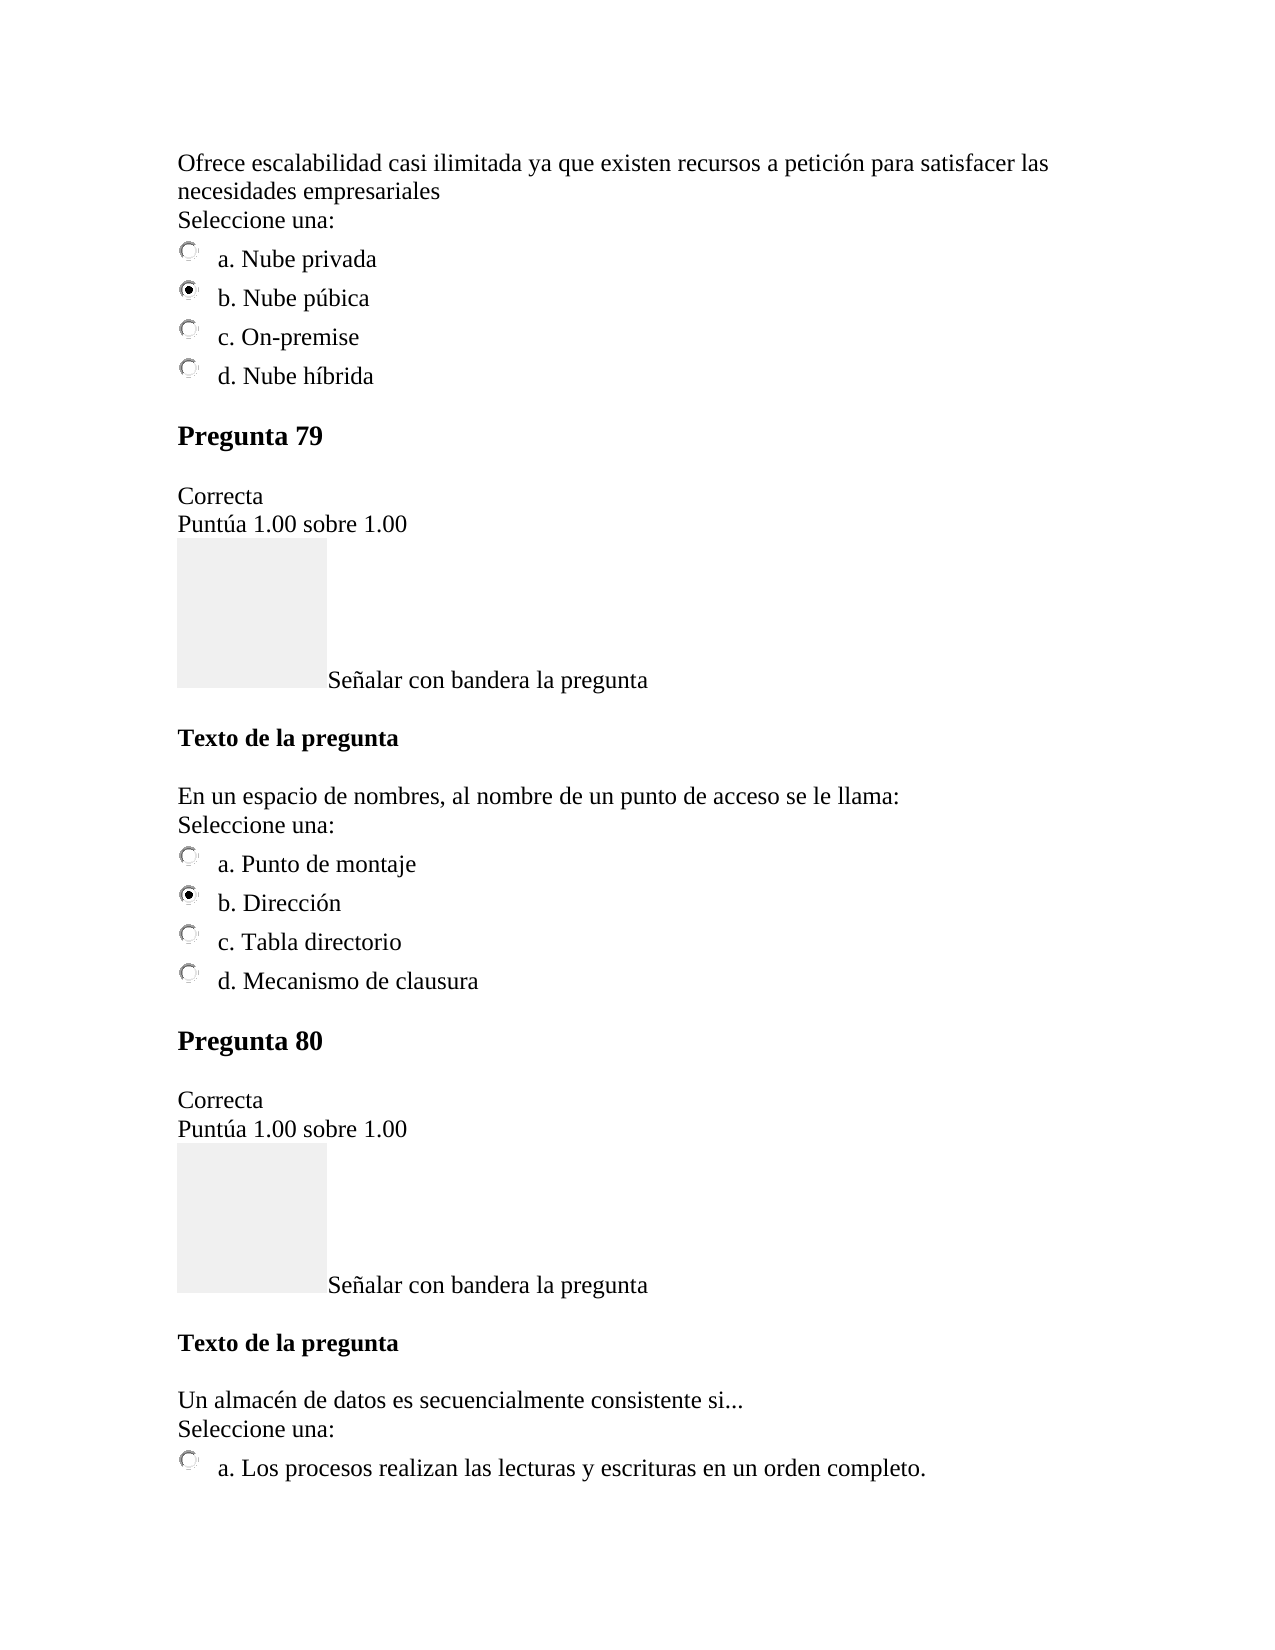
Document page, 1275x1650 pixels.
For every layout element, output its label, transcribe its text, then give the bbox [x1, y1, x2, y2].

text Puntúa 1.00 sobre 1.00 [177, 509, 1098, 538]
text c. Tabla directorio [177, 917, 1098, 956]
text c. On-premise [177, 312, 1098, 351]
text Ofrece escalabilidad casi ilimitada ya que existen recursos a petición para satisfacer las necesidades empresariales [177, 148, 1098, 205]
text b. Nube púbica [177, 273, 1098, 312]
text Seleccione una: [177, 205, 1098, 234]
text Seleccione una: [177, 1414, 1098, 1443]
text Puntúa 1.00 sobre 1.00 [177, 1114, 1098, 1143]
text b. Dirección [177, 877, 1098, 917]
text a. Punto de montaje [177, 838, 1098, 877]
text Texto de la pregunta [177, 1328, 1098, 1356]
text Correcta [177, 1085, 1098, 1114]
text Señalar con bandera la pregunta [177, 1143, 1098, 1298]
text Pregunta 80 [177, 1024, 1098, 1056]
text d. Nube híbrida [177, 351, 1098, 390]
text Señalar con bandera la pregunta [177, 538, 1098, 694]
text Un almacén de datos es secuencialmente consistente si... [177, 1386, 1098, 1414]
text Seleccione una: [177, 810, 1098, 838]
text d. Mecanismo de clausura [177, 956, 1098, 995]
text En un espacio de nombres, al nombre de un punto de acceso se le llama: [177, 781, 1098, 810]
text Correcta [177, 481, 1098, 509]
text Pregunta 79 [177, 419, 1098, 452]
text a. Nube privada [177, 234, 1098, 273]
text Texto de la pregunta [177, 723, 1098, 752]
text a. Los procesos realizan las lecturas y escrituras en un orden completo. [177, 1443, 1098, 1482]
